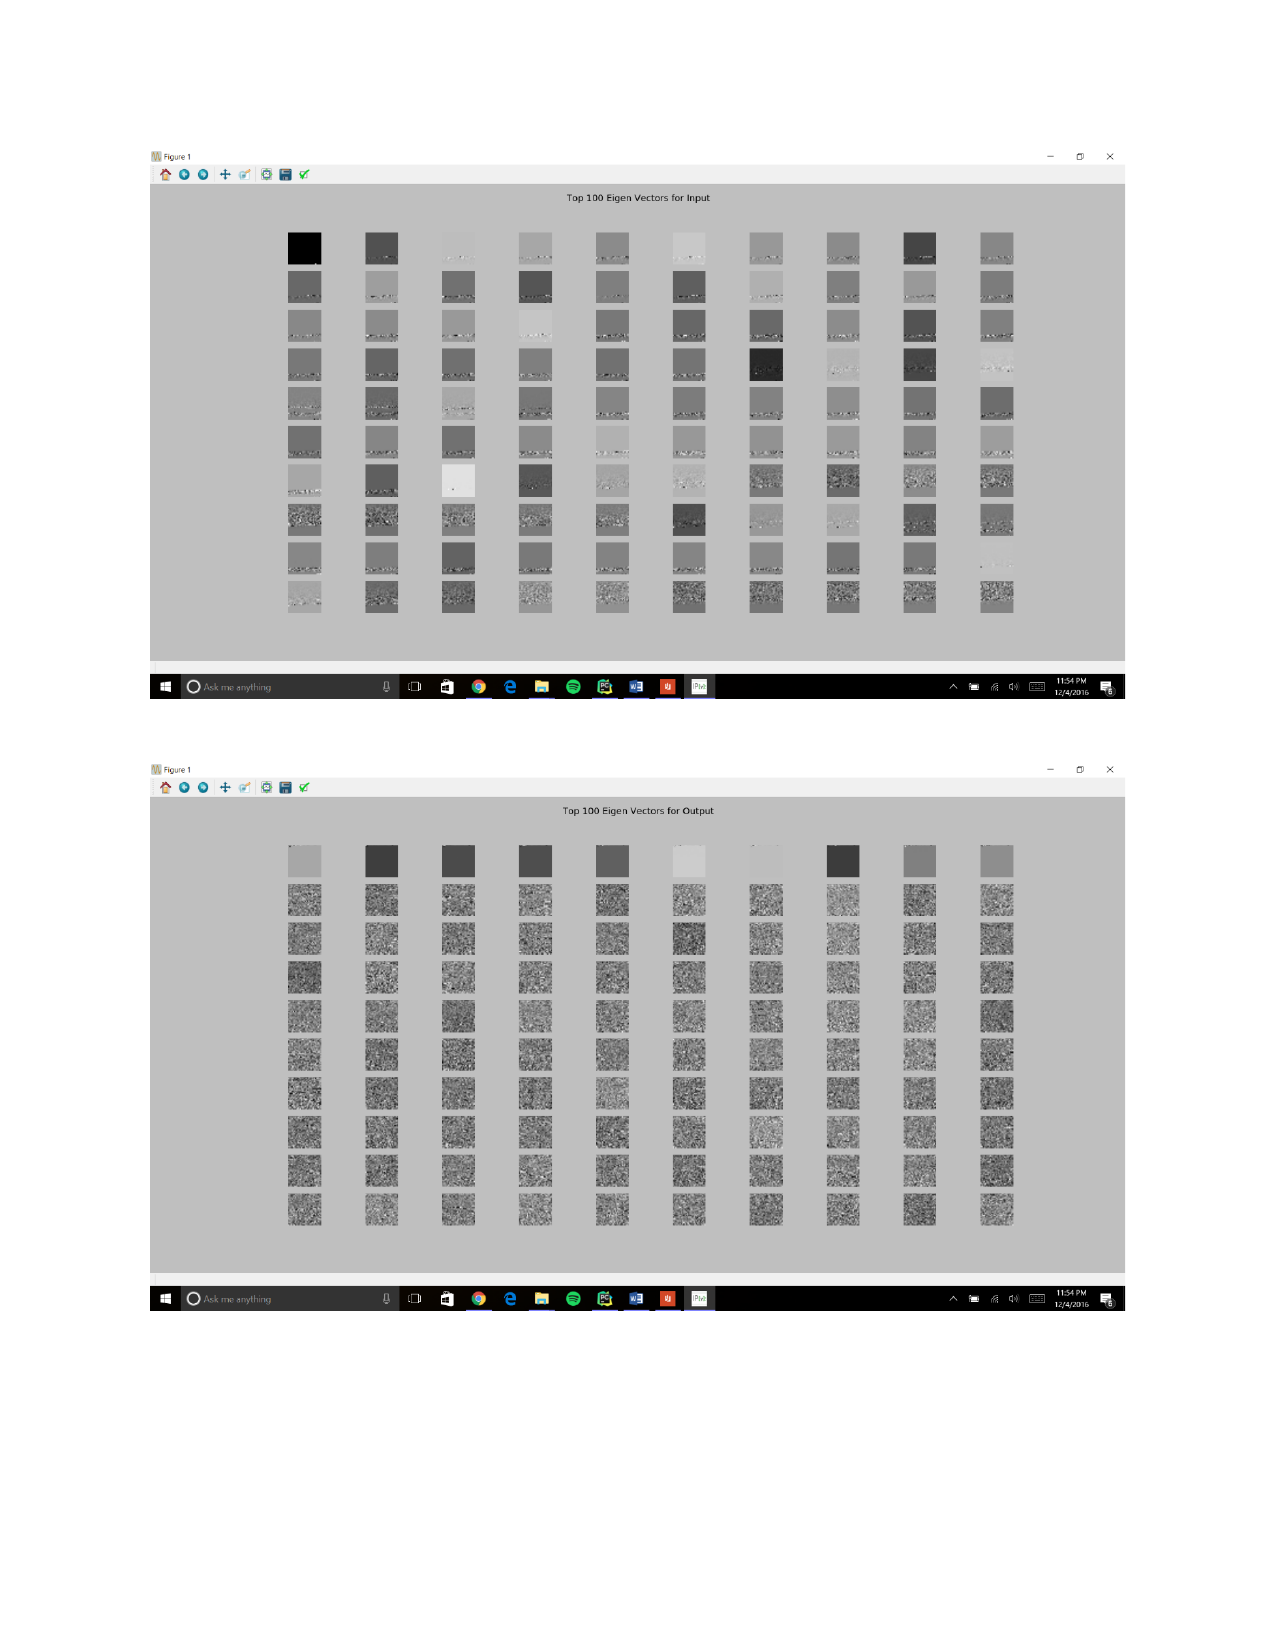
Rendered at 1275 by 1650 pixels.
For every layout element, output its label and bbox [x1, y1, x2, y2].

picture [150, 762, 1125, 1311]
picture [150, 150, 1125, 699]
